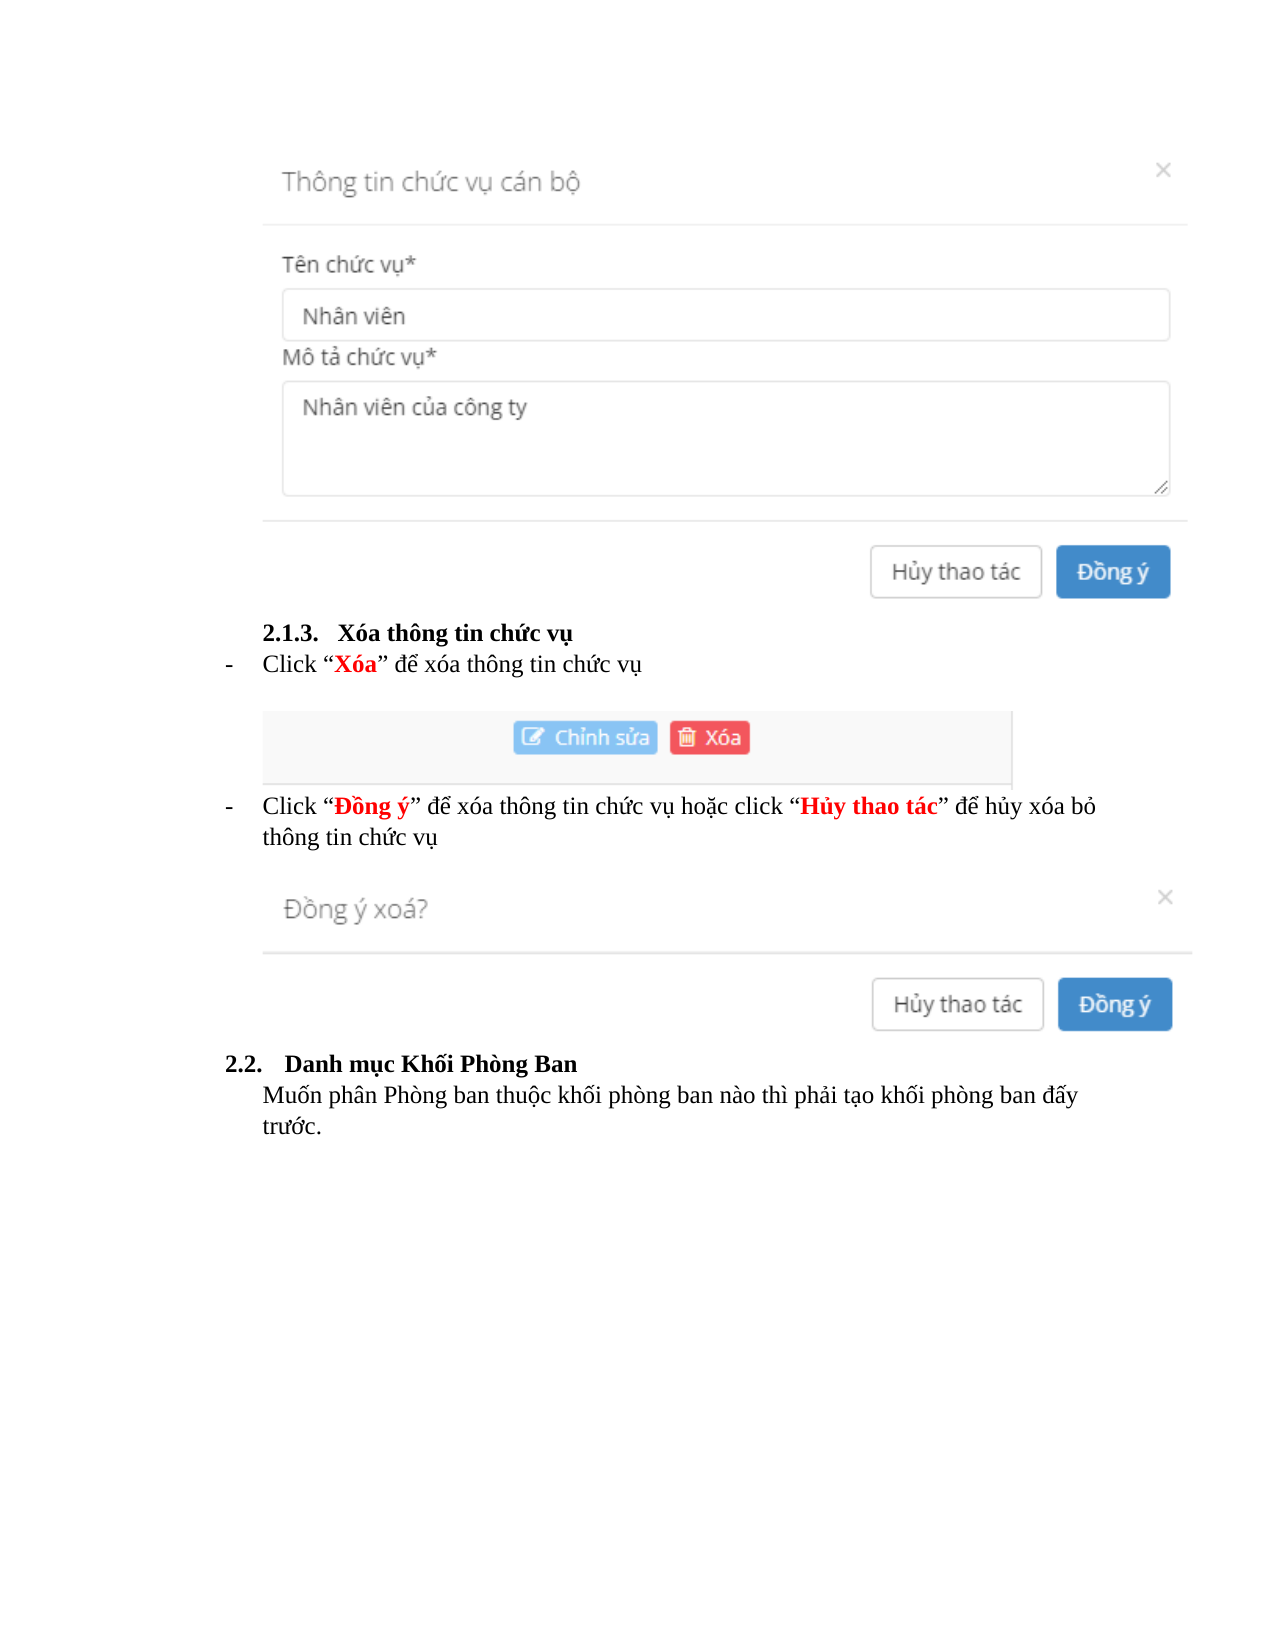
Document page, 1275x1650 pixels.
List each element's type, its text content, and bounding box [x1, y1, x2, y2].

list Click “Xóa” để xóa thông tin chức vụ [225, 649, 1125, 678]
list Muốn phân Phòng ban thuộc khối phòng ban nào thì phải tạo khối phòng ban đấy trước. [262, 1080, 1125, 1140]
picture [262, 884, 1193, 1047]
picture [262, 150, 1188, 616]
picture [262, 711, 1024, 790]
list Danh mục Khối Phòng Ban [225, 1049, 1125, 1078]
list Click “Đồng ý” để xóa thông tin chức vụ hoặc click “Hủy thao tác” để hủy xóa bỏ thông tin chức vụ [225, 791, 1125, 851]
list Xóa thông tin chức vụ [262, 618, 1125, 647]
